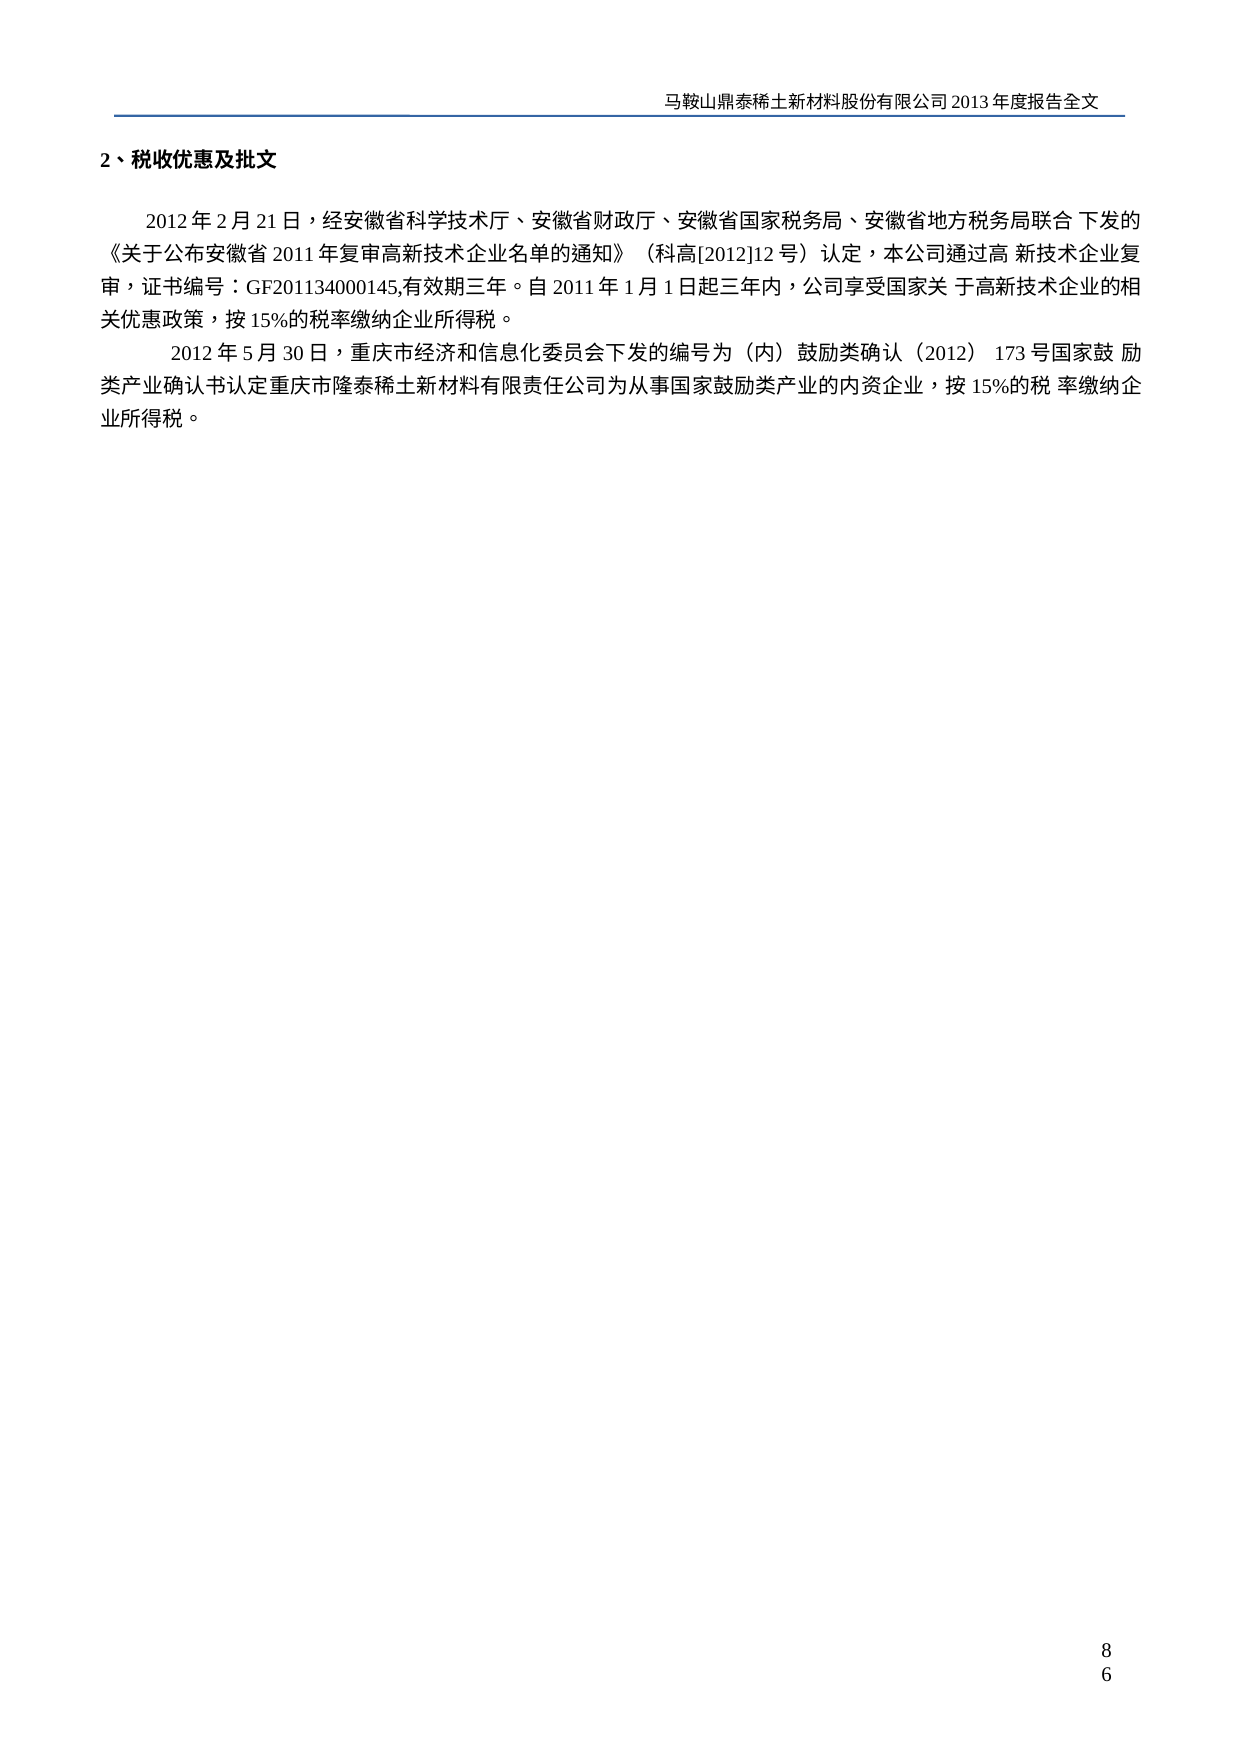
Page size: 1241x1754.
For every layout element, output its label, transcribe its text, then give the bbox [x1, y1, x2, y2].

text 2012年5月30日，重庆市经济和信息化委员会下发的编号为（内）鼓励类确认（2012） 173号国家鼓 励类产业确认书认定重庆市隆泰稀土新材料有限责任公司为从事国家鼓励类产业的内资企业，按15%的税 率缴纳企业所得税。 [100, 334, 1142, 433]
text 2、税收优惠及批文 [100, 142, 1142, 174]
text 2012年2月21日，经安徽省科学技术厅、安徽省财政厅、安徽省国家税务局、安徽省地方税务局联合 下发的《关于公布安徽省2011年复审高新技术企业名单的通知》（科高[2012]12号）认定，本公司通过高 新技术企业复审，证书编号：GF201134000145,有效期三年。自2011年1月1日起三年内，公司享受国家关 于高新技术企业的相关优惠政策，按15%的税率缴纳企业所得税。 [100, 202, 1142, 334]
